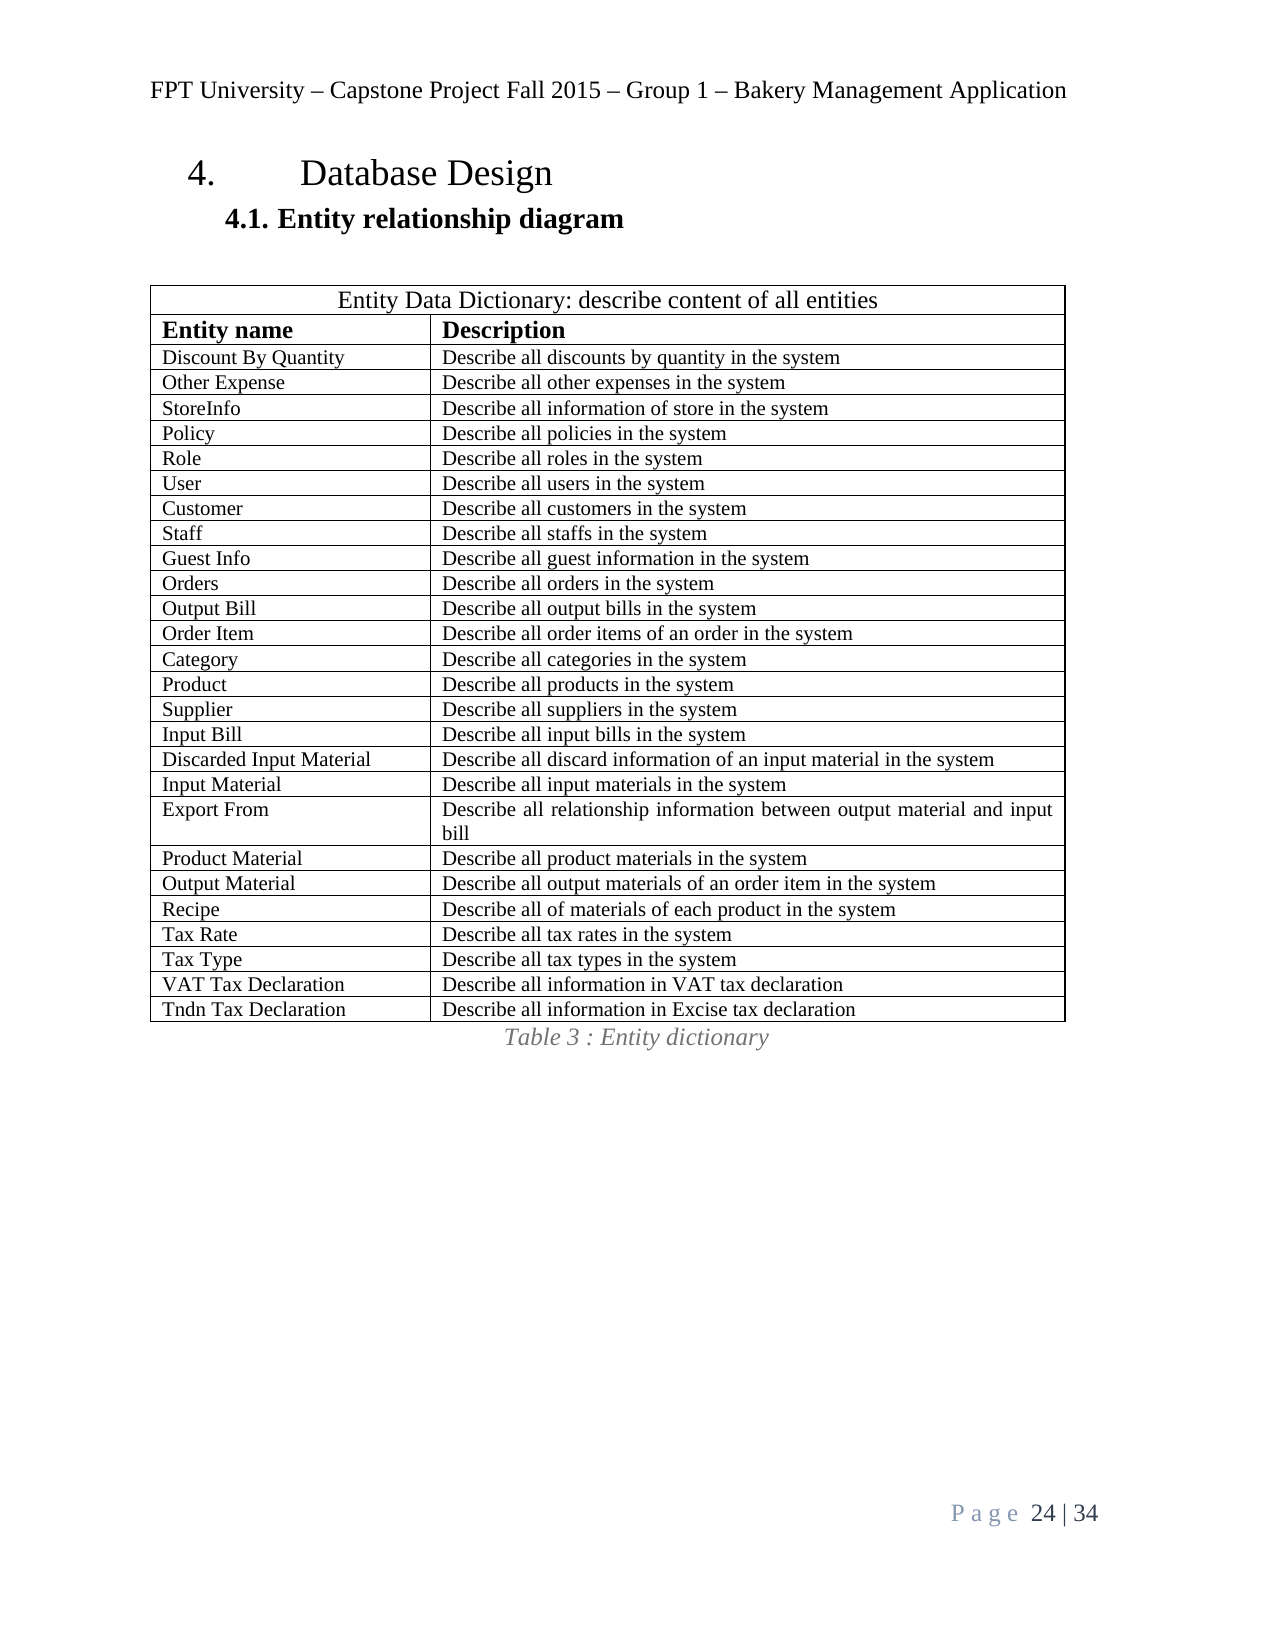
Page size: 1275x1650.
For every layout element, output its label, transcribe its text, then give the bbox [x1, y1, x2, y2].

table_cell Staff [151, 521, 430, 545]
table_cell Policy [151, 421, 430, 444]
table_cell Discount By Quantity [151, 345, 430, 369]
table_header Entity Data Dictionary: describe content of all entities [151, 286, 1064, 314]
table_cell Input Bill [151, 722, 430, 746]
table_cell Describe all roles in the system [431, 446, 1064, 470]
table_cell Guest Info [151, 546, 430, 570]
table_cell Describe all order items of an order in the system [431, 621, 1064, 645]
table_cell Describe all tax types in the system [431, 947, 1064, 971]
subtitle Entity relationship diagram [225, 201, 1125, 234]
table_cell Customer [151, 496, 430, 520]
table_cell Describe all output materials of an order item in the system [431, 871, 1064, 895]
table_cell Output Bill [151, 596, 430, 620]
table_cell Product Material [151, 846, 430, 870]
table_cell Describe all relationship information between output material and input bill [431, 797, 1064, 845]
table_cell Input Material [151, 772, 430, 796]
table_cell Supplier [151, 697, 430, 721]
table_cell Tax Type [151, 947, 430, 971]
table_cell Describe all products in the system [431, 672, 1064, 696]
table_cell Describe all users in the system [431, 471, 1064, 495]
table_cell Describe all of materials of each product in the system [431, 896, 1064, 921]
table_cell StoreInfo [151, 395, 430, 419]
table_cell VAT Tax Declaration [151, 972, 430, 996]
table_cell Discarded Input Material [151, 747, 430, 771]
table_cell Order Item [151, 621, 430, 645]
table_cell Description [431, 315, 1064, 344]
table_cell Role [151, 446, 430, 470]
table_cell Export From [151, 797, 430, 845]
table_cell Describe all input bills in the system [431, 722, 1064, 746]
table_cell Describe all information in VAT tax declaration [431, 972, 1064, 996]
table_cell Tax Rate [151, 922, 430, 946]
table_cell Describe all categories in the system [431, 646, 1064, 671]
table_cell Recipe [151, 896, 430, 921]
text Table 3 : Entity dictionary [150, 1022, 1125, 1051]
table_cell Tndn Tax Declaration [151, 997, 430, 1021]
table_cell Describe all output bills in the system [431, 596, 1064, 620]
table_cell Describe all suppliers in the system [431, 697, 1064, 721]
table_cell Describe all product materials in the system [431, 846, 1064, 870]
table_cell Category [151, 646, 430, 671]
table_cell Describe all information of store in the system [431, 395, 1064, 419]
table_cell Other Expense [151, 370, 430, 394]
table_cell Output Material [151, 871, 430, 895]
table_cell Describe all other expenses in the system [431, 370, 1064, 394]
table_cell Describe all discard information of an input material in the system [431, 747, 1064, 771]
table_cell Describe all information in Excise tax declaration [431, 997, 1064, 1021]
table_cell User [151, 471, 430, 495]
subtitle Database Design [187, 150, 1125, 193]
table_cell Describe all staffs in the system [431, 521, 1064, 545]
table_cell Entity name [151, 315, 430, 344]
table_cell Describe all discounts by quantity in the system [431, 345, 1064, 369]
table_cell Describe all policies in the system [431, 421, 1064, 444]
table_cell Describe all customers in the system [431, 496, 1064, 520]
table_cell Describe all input materials in the system [431, 772, 1064, 796]
table_cell Orders [151, 571, 430, 595]
table_cell Describe all tax rates in the system [431, 922, 1064, 946]
table_cell Product [151, 672, 430, 696]
table_cell Describe all orders in the system [431, 571, 1064, 595]
table_cell Describe all guest information in the system [431, 546, 1064, 570]
